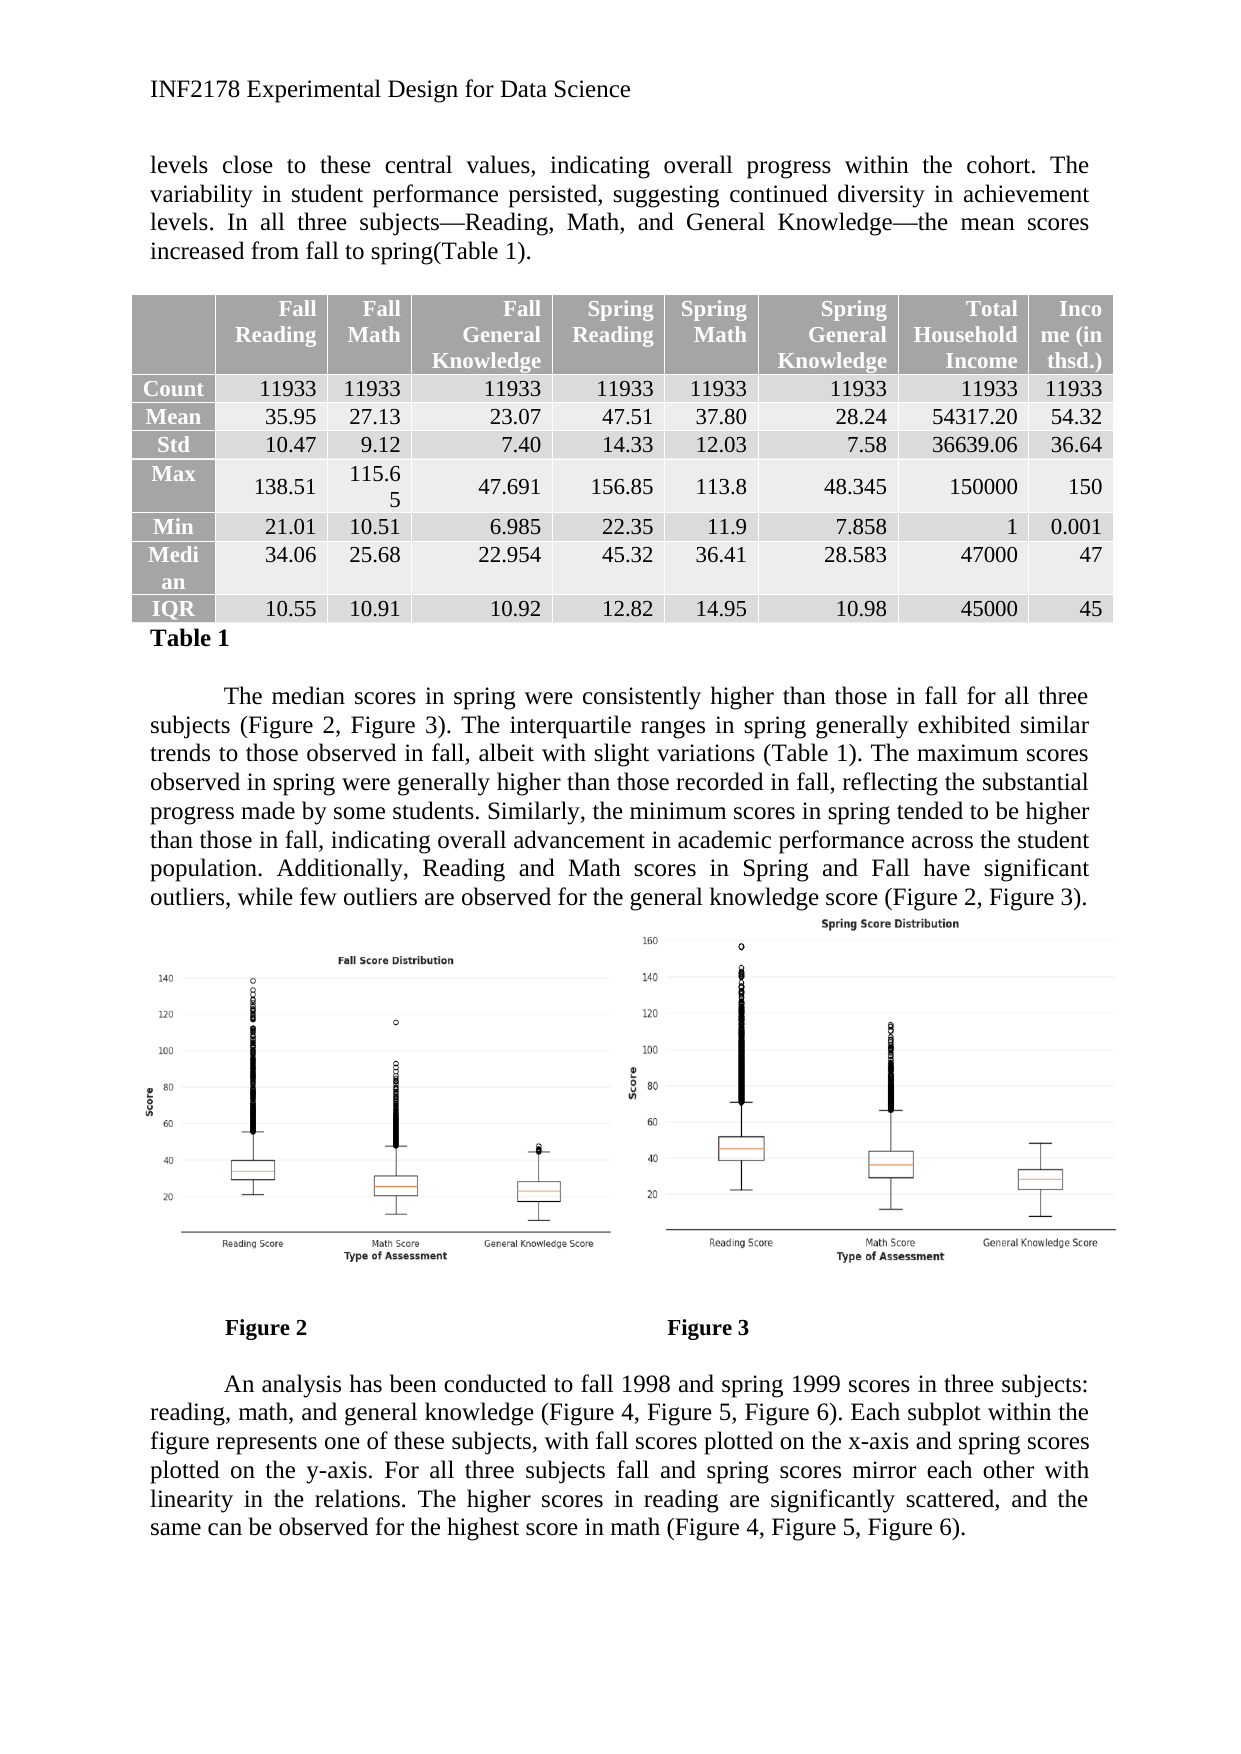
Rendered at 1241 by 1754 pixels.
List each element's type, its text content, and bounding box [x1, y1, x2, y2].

table_cell 150 [1029, 460, 1113, 512]
table_cell 22.35 [553, 513, 664, 541]
table_header Spring Reading [553, 295, 664, 374]
table_cell 1 [899, 513, 1028, 541]
table_cell Mean [132, 403, 215, 430]
table_cell 36639.06 [899, 431, 1028, 458]
table_cell Min [132, 513, 215, 541]
table_header Fall General Knowledge [412, 295, 552, 374]
table_cell 27.13 [328, 403, 411, 430]
table_header Spring Math [665, 295, 758, 374]
table_cell 11933 [665, 375, 758, 402]
table_cell 10.98 [759, 595, 898, 622]
table_cell 150000 [899, 460, 1028, 512]
picture [622, 913, 1117, 1267]
table_cell IQR [132, 595, 215, 622]
table_cell 28.24 [759, 403, 898, 430]
picture [139, 950, 611, 1263]
table_cell 10.55 [216, 595, 327, 622]
table_cell 36.64 [1029, 431, 1113, 458]
table_cell 12.03 [665, 431, 758, 458]
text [150, 150, 1090, 265]
table_cell Max [132, 460, 215, 512]
table_cell 37.80 [665, 403, 758, 430]
table_cell 12.82 [553, 595, 664, 622]
table_cell 115.65 [328, 460, 411, 512]
table_cell 138.51 [216, 460, 327, 512]
table_cell Count [132, 375, 215, 402]
table_cell 156.85 [553, 460, 664, 512]
table_cell Std [132, 431, 215, 458]
table_cell 48.345 [759, 460, 898, 512]
table_cell 14.95 [665, 595, 758, 622]
text An analysis has been conducted to fall 1998 and spring 1999 scores in three subjects: reading, math, and general knowledge (Figure 4, Figure 5, Figure 6). Each subplot within the figure represents one of these subjects, with fall scores plotted on the x-axis and spring scores plotted on the y-axis. For all three subjects fall and spring scores mirror each other with linearity in the relations. The higher scores in reading are significantly scattered, and the same can be observed for the highest score in math (Figure 4, Figure 5, Figure 6). [150, 1369, 1090, 1541]
table_cell 11933 [412, 375, 552, 402]
table_cell 11933 [1029, 375, 1113, 402]
table_header Total Household Income [899, 295, 1028, 374]
table_cell 11933 [759, 375, 898, 402]
table_cell 45 [1029, 595, 1113, 622]
table_cell 28.583 [759, 542, 898, 594]
table_cell 11933 [216, 375, 327, 402]
table_cell 54.32 [1029, 403, 1113, 430]
text The median scores in spring were consistently higher than those in fall for all three subjects (Figure 2, Figure 3). The interquartile ranges in spring generally exhibited similar trends to those observed in fall, albeit with slight variations (Table 1). The maximum scores observed in spring were generally higher than those recorded in fall, reflecting the substantial progress made by some students. Similarly, the minimum scores in spring tended to be higher than those in fall, indicating overall advancement in academic performance across the student population. Additionally, Reading and Math scores in Spring and Fall have significant outliers, while few outliers are observed for the general knowledge score (Figure 2, Figure 3). [150, 681, 1090, 911]
table_cell 25.68 [328, 542, 411, 594]
table_header Fall Math [328, 295, 411, 374]
table_header [132, 295, 215, 374]
table_cell 45000 [899, 595, 1028, 622]
table_cell 45.32 [553, 542, 664, 594]
table_cell 11933 [899, 375, 1028, 402]
table_cell 10.51 [328, 513, 411, 541]
table_cell 10.92 [412, 595, 552, 622]
table_cell 7.40 [412, 431, 552, 458]
table_cell 22.954 [412, 542, 552, 594]
table_cell 35.95 [216, 403, 327, 430]
table_cell 36.41 [665, 542, 758, 594]
table_cell 14.33 [553, 431, 664, 458]
table_cell Median [132, 542, 215, 594]
table_cell 47.691 [412, 460, 552, 512]
table_cell 11933 [553, 375, 664, 402]
table_cell 10.91 [328, 595, 411, 622]
table_cell 9.12 [328, 431, 411, 458]
table_cell 11.9 [665, 513, 758, 541]
table_cell 7.58 [759, 431, 898, 458]
table_cell 47.51 [553, 403, 664, 430]
text Table 1 [150, 624, 1090, 652]
table_cell 6.985 [412, 513, 552, 541]
table_cell 23.07 [412, 403, 552, 430]
table_cell 0.001 [1029, 513, 1113, 541]
table_header Income (in thsd.) [1029, 295, 1113, 374]
table_cell 7.858 [759, 513, 898, 541]
table_cell 47 [1029, 542, 1113, 594]
table_cell 113.8 [665, 460, 758, 512]
table_header Spring General Knowledge [759, 295, 898, 374]
table_header Fall Reading [216, 295, 327, 374]
table_cell 10.47 [216, 431, 327, 458]
text Figure 2 Figure 3 [150, 1313, 1090, 1340]
table_cell 21.01 [216, 513, 327, 541]
table_cell 34.06 [216, 542, 327, 594]
table_cell 47000 [899, 542, 1028, 594]
table_cell 54317.20 [899, 403, 1028, 430]
table_cell 11933 [328, 375, 411, 402]
